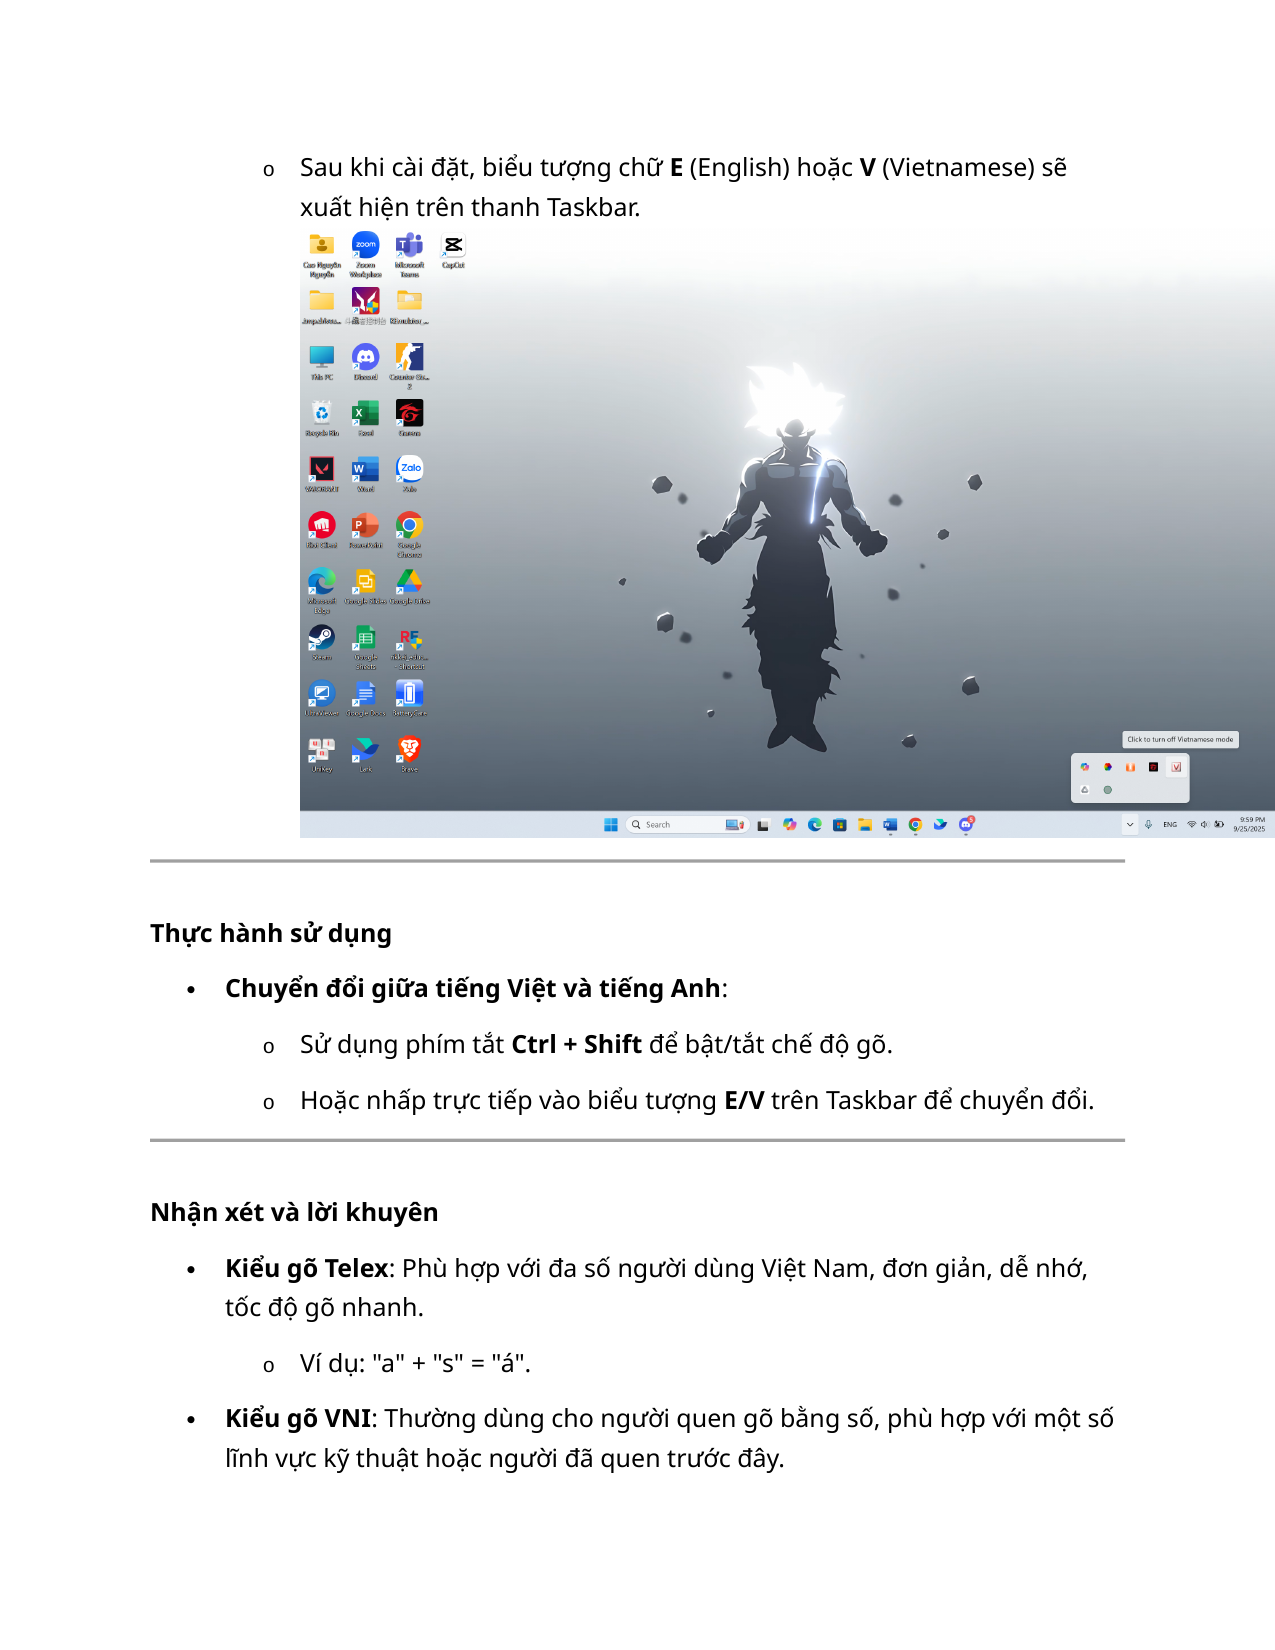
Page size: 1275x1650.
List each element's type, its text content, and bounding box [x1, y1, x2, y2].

list Kiểu gõ Telex: Phù hợp với đa số người dùng Việt Nam, đơn giản, dễ nhớ, tốc độ gõ nhanh. [187, 1250, 1125, 1323]
list Ví dụ: "a" + "s" = "á". [262, 1345, 1125, 1379]
list Chuyển đổi giữa tiếng Việt và tiếng Anh: [187, 971, 1125, 1005]
list Sử dụng phím tắt Ctrl + Shift để bật/tắt chế độ gõ. [262, 1027, 1125, 1061]
text Nhận xét và lời khuyên [150, 1194, 1125, 1228]
list Kiểu gõ VNI: Thường dùng cho người quen gõ bằng số, phù hợp với một số lĩnh vực kỹ thuật hoặc người đã quen trước đây. [187, 1401, 1125, 1474]
list Hoặc nhấp trực tiếp vào biểu tượng E/V trên Taskbar để chuyển đổi. [262, 1083, 1125, 1117]
text Thực hành sử dụng [150, 915, 1125, 949]
picture [300, 228, 1275, 838]
